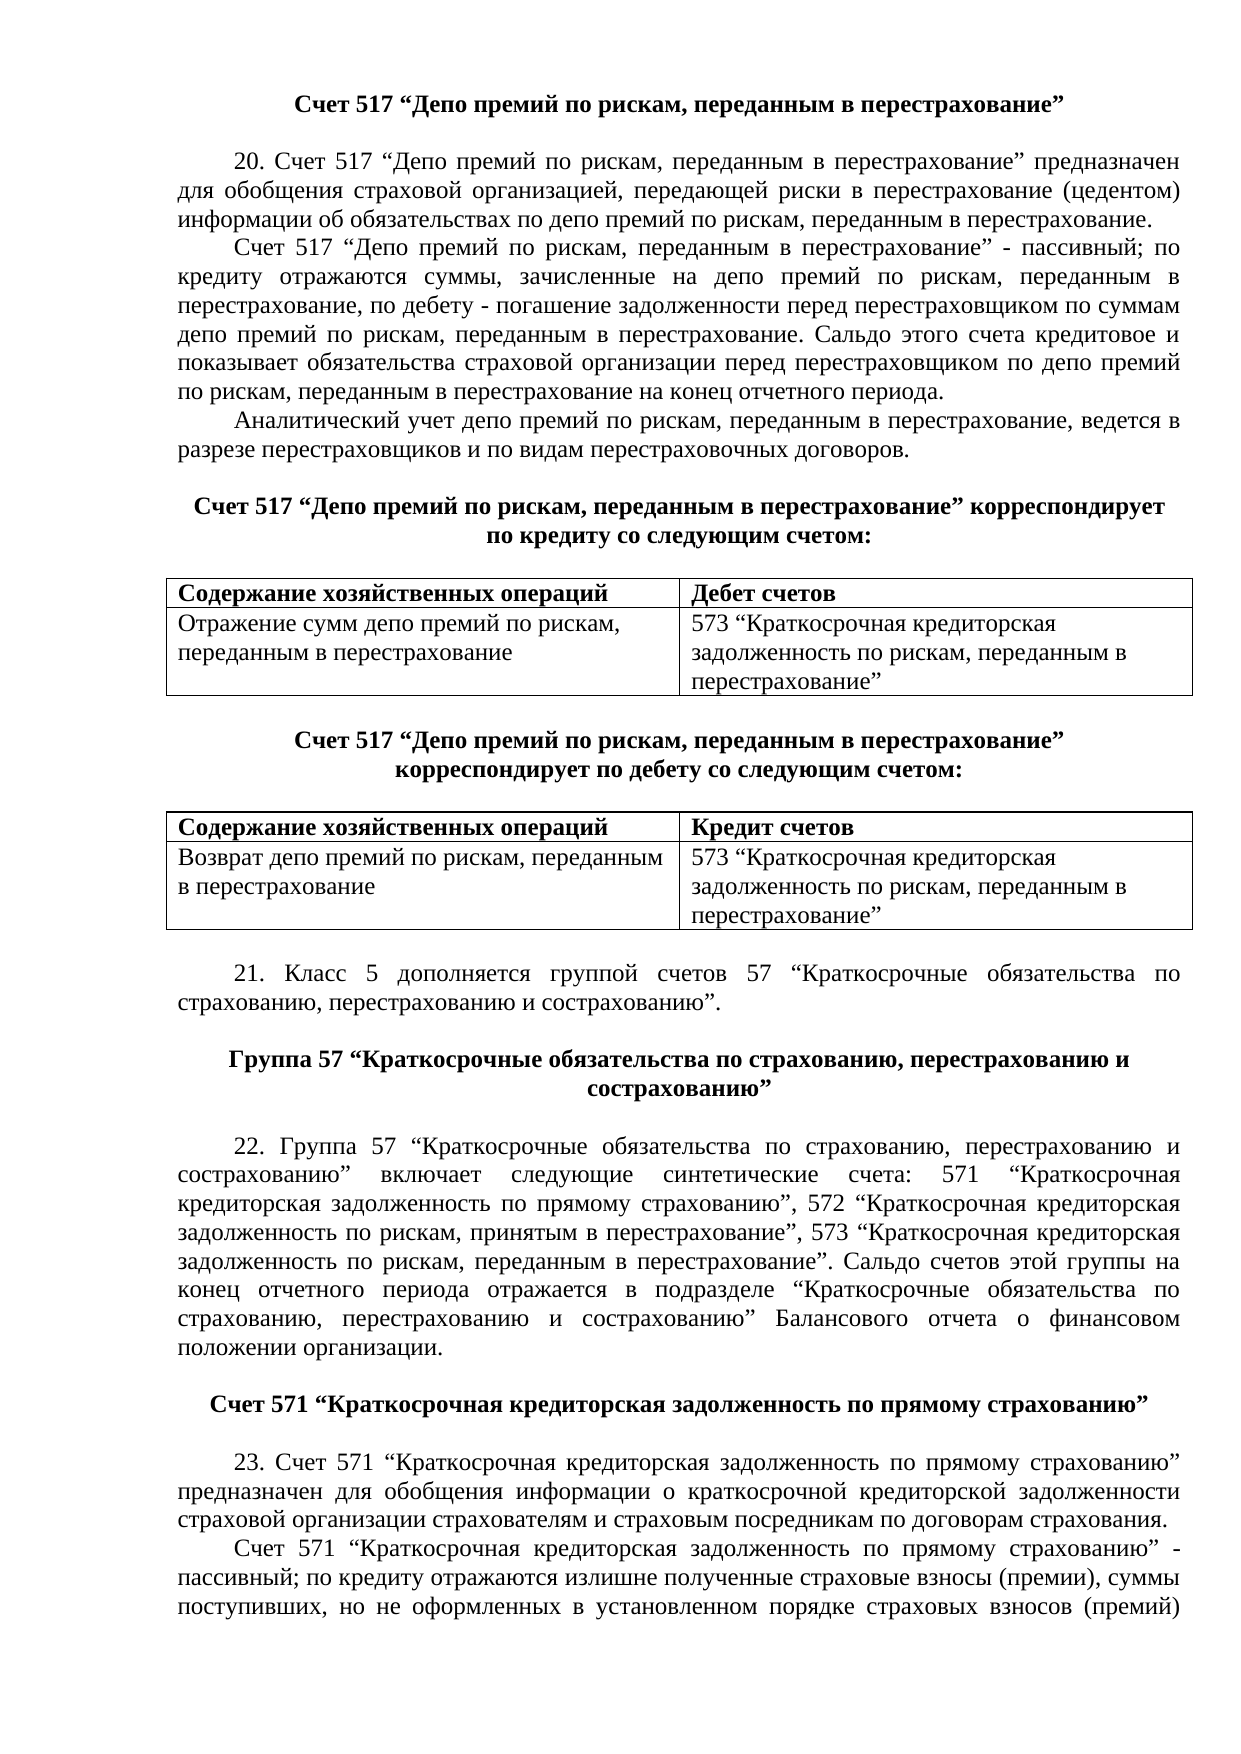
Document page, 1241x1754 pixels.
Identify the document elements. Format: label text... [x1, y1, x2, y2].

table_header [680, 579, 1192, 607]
text Счет 517 “Депо премий по рискам, переданным в перестрахование” - пассивный; по кредиту отражаются суммы, зачисленные на депо премий по рискам, переданным в перестрахование, по дебету - погашение задолженности перед перестраховщиком по суммам депо премий по рискам, переданным в перестрахование. Сальдо этого счета кредитовое и показывает обязательства страховой организации перед перестраховщиком по депо премий по рискам, переданным в перестрахование на конец отчетного периода. [177, 232, 1181, 405]
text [177, 1533, 1181, 1619]
text 23. Счет 571 “Краткосрочная кредиторская задолженность по прямому страхованию” предназначен для обобщения информации о краткосрочной кредиторской задолженности страховой организации страхователям и страховым посредникам по договорам страхования. [177, 1447, 1181, 1533]
text Аналитический учет депо премий по рискам, переданным в перестрахование, ведется в разрезе перестраховщиков и по видам перестраховочных договоров. [177, 405, 1181, 462]
text Группа 57 “Краткосрочные обязательства по страхованию, перестрахованию и сострахованию” [177, 1044, 1181, 1102]
text Счет 517 “Депо премий по рискам, переданным в перестрахование” корреспондирует по кредиту со следующим счетом: [177, 491, 1181, 549]
text 21. Класс 5 дополняется группой счетов 57 “Краткосрочные обязательства по страхованию, перестрахованию и сострахованию”. [177, 958, 1181, 1016]
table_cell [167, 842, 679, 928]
text 22. Группа 57 “Краткосрочные обязательства по страхованию, перестрахованию и сострахованию” включает следующие синтетические счета: 571 “Краткосрочная кредиторская задолженность по прямому страхованию”, 572 “Краткосрочная кредиторская задолженность по рискам, принятым в перестрахование”, 573 “Краткосрочная кредиторская задолженность по рискам, переданным в перестрахование”. Сальдо счетов этой группы на конец отчетного периода отражается в подразделе “Краткосрочные обязательства по страхованию, перестрахованию и сострахованию” Балансового отчета о финансовом положении организации. [177, 1131, 1181, 1361]
text Счет 517 “Депо премий по рискам, переданным в перестрахование” [177, 89, 1181, 117]
text Счет 517 “Депо премий по рискам, переданным в перестрахование” [177, 725, 1181, 754]
text 20. Счет 517 “Депо премий по рискам, переданным в перестрахование” предназначен для обобщения страховой организацией, передающей риски в перестрахование (цедентом) информации об обязательствах по депо премий по рискам, переданным в перестрахование. [177, 146, 1181, 232]
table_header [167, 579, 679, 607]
text корреспондирует по дебету со следующим счетом: [177, 754, 1181, 783]
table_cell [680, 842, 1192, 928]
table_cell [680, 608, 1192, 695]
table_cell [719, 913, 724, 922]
text Счет 571 “Краткосрочная кредиторская задолженность по прямому страхованию” [177, 1389, 1181, 1418]
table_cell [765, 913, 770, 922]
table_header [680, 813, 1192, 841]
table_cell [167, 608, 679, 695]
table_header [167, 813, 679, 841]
